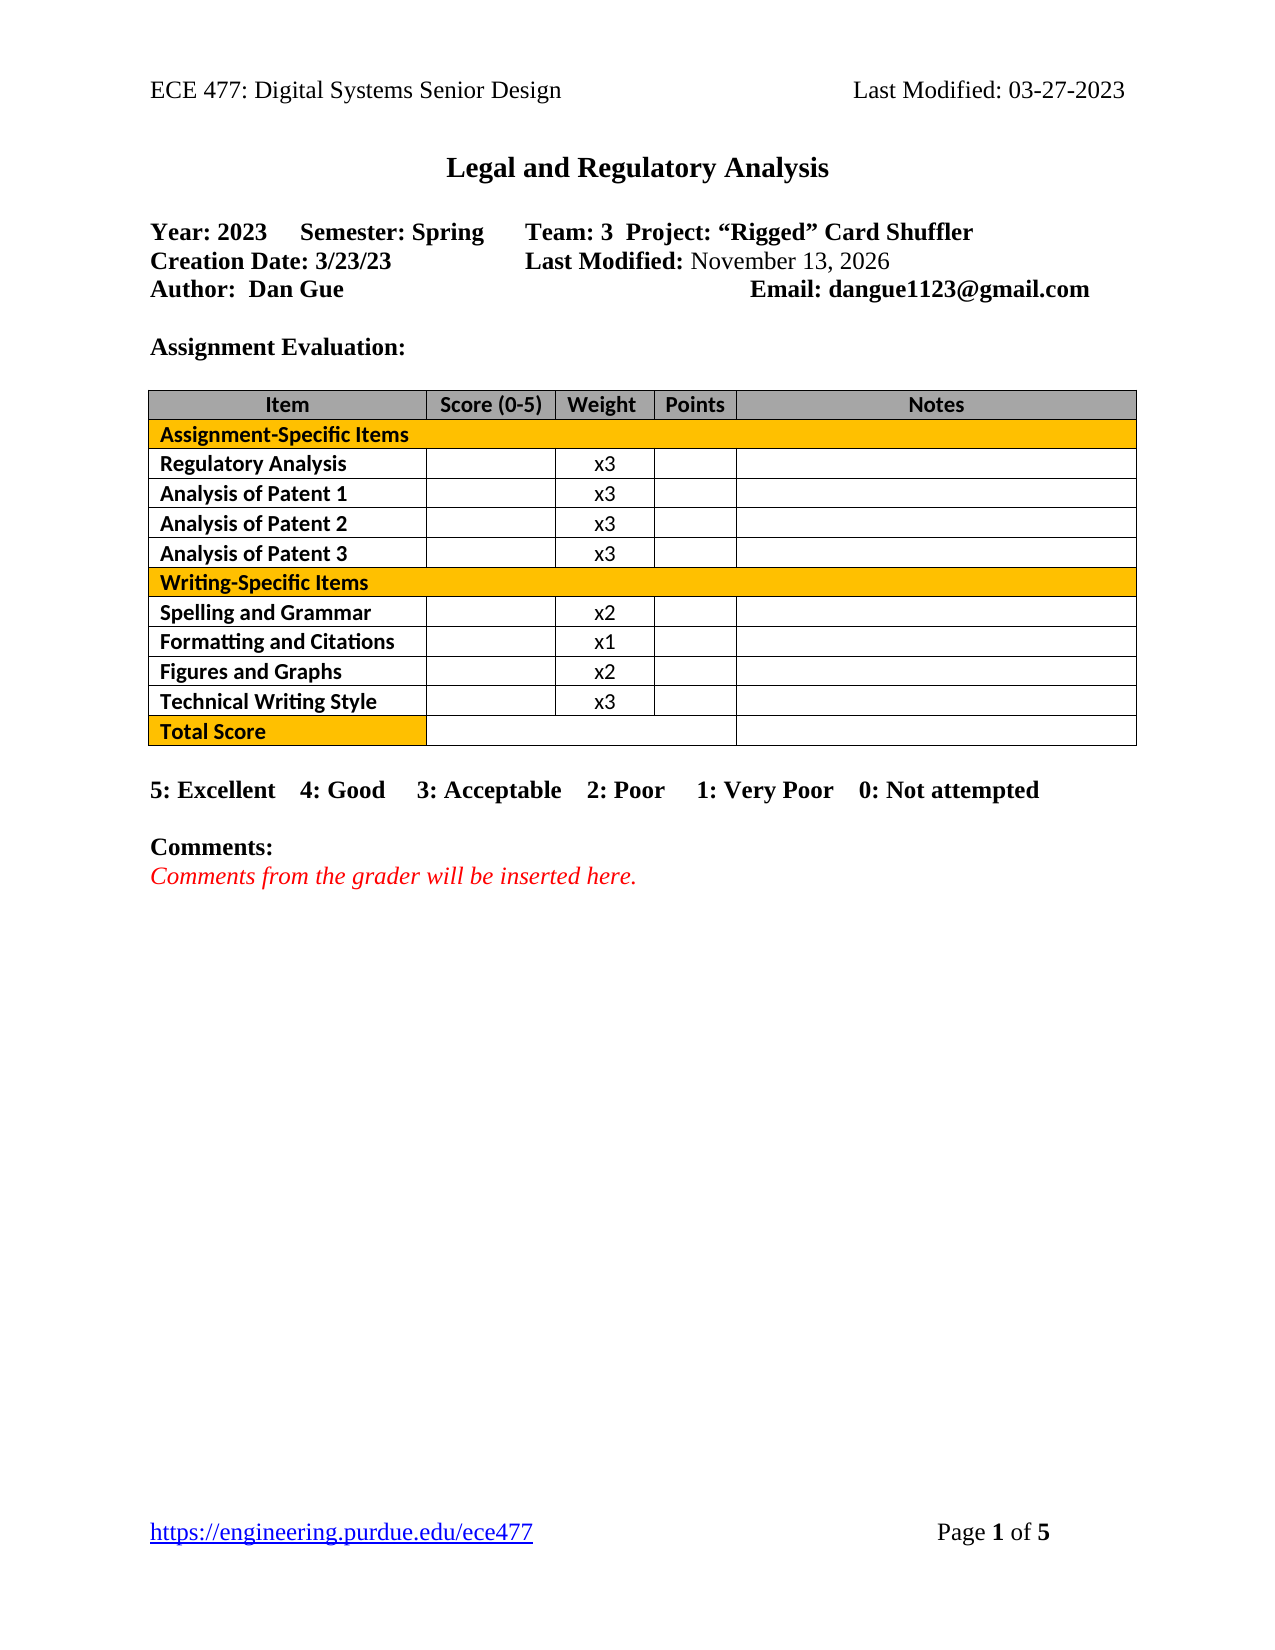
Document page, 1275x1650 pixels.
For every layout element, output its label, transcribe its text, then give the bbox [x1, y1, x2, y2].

table_cell x1 [556, 627, 654, 656]
table_cell [737, 538, 1136, 567]
table_cell [427, 686, 555, 715]
table_cell [737, 716, 1136, 745]
table_cell [737, 508, 1136, 537]
table_cell [427, 627, 555, 656]
table_cell [655, 657, 736, 685]
title Legal and Regulatory Analysis [150, 150, 1125, 183]
title Comments: [150, 832, 1125, 861]
table_cell [737, 449, 1136, 477]
table_cell x3 [556, 508, 654, 537]
title Assignment Evaluation: [150, 332, 1125, 361]
table_cell x3 [556, 449, 654, 477]
table_cell x3 [556, 686, 654, 715]
table_cell x2 [556, 657, 654, 685]
table_cell x3 [556, 538, 654, 567]
table_cell Analysis of Patent 1 [149, 479, 426, 507]
table_cell [737, 686, 1136, 715]
table_cell [427, 449, 555, 477]
table_header Notes [737, 391, 1136, 419]
table_cell [427, 716, 736, 745]
table_cell [427, 538, 555, 567]
table_cell x3 [556, 479, 654, 507]
table_cell Formatting and Citations [149, 627, 426, 656]
title Comments from the grader will be inserted here. [150, 861, 1125, 890]
table_cell x2 [556, 597, 654, 626]
table_cell [655, 627, 736, 656]
table_cell Analysis of Patent 2 [149, 508, 426, 537]
table_header Weight [556, 391, 654, 419]
table_cell [655, 597, 736, 626]
table_header Points [655, 391, 736, 419]
table_cell [427, 657, 555, 685]
table_cell [655, 479, 736, 507]
table_cell Spelling and Grammar [149, 597, 426, 626]
table_cell [427, 479, 555, 507]
table_cell Total Score [149, 716, 426, 745]
table_cell [655, 686, 736, 715]
table_cell [655, 449, 736, 477]
table_cell [737, 627, 1136, 656]
table_cell Technical Writing Style [149, 686, 426, 715]
table_cell Figures and Graphs [149, 657, 426, 685]
table_cell [427, 508, 555, 537]
table_cell Regulatory Analysis [149, 449, 426, 477]
title Creation Date: 3/23/23 Last Modified: March 26, 2023 [150, 246, 1125, 274]
table_header Score (0-5) [427, 391, 555, 419]
table_cell [655, 538, 736, 567]
table_header Item [149, 391, 426, 419]
table_cell Writing-Specific Items [149, 568, 1136, 596]
table_cell [737, 479, 1136, 507]
table_cell [737, 657, 1136, 685]
table_cell [737, 597, 1136, 626]
table_cell Assignment-Specific Items [149, 420, 1136, 448]
title Year: 2023 Semester: Spring Team: 3 Project: “Rigged” Card Shuffler [150, 217, 1125, 246]
table_cell [655, 508, 736, 537]
table_cell Analysis of Patent 3 [149, 538, 426, 567]
title Author: Dan Gue Email: dangue1123@gmail.com [150, 274, 1125, 303]
table_cell [427, 597, 555, 626]
title 5: Excellent 4: Good 3: Acceptable 2: Poor 1: Very Poor 0: Not attempted [150, 775, 1125, 803]
